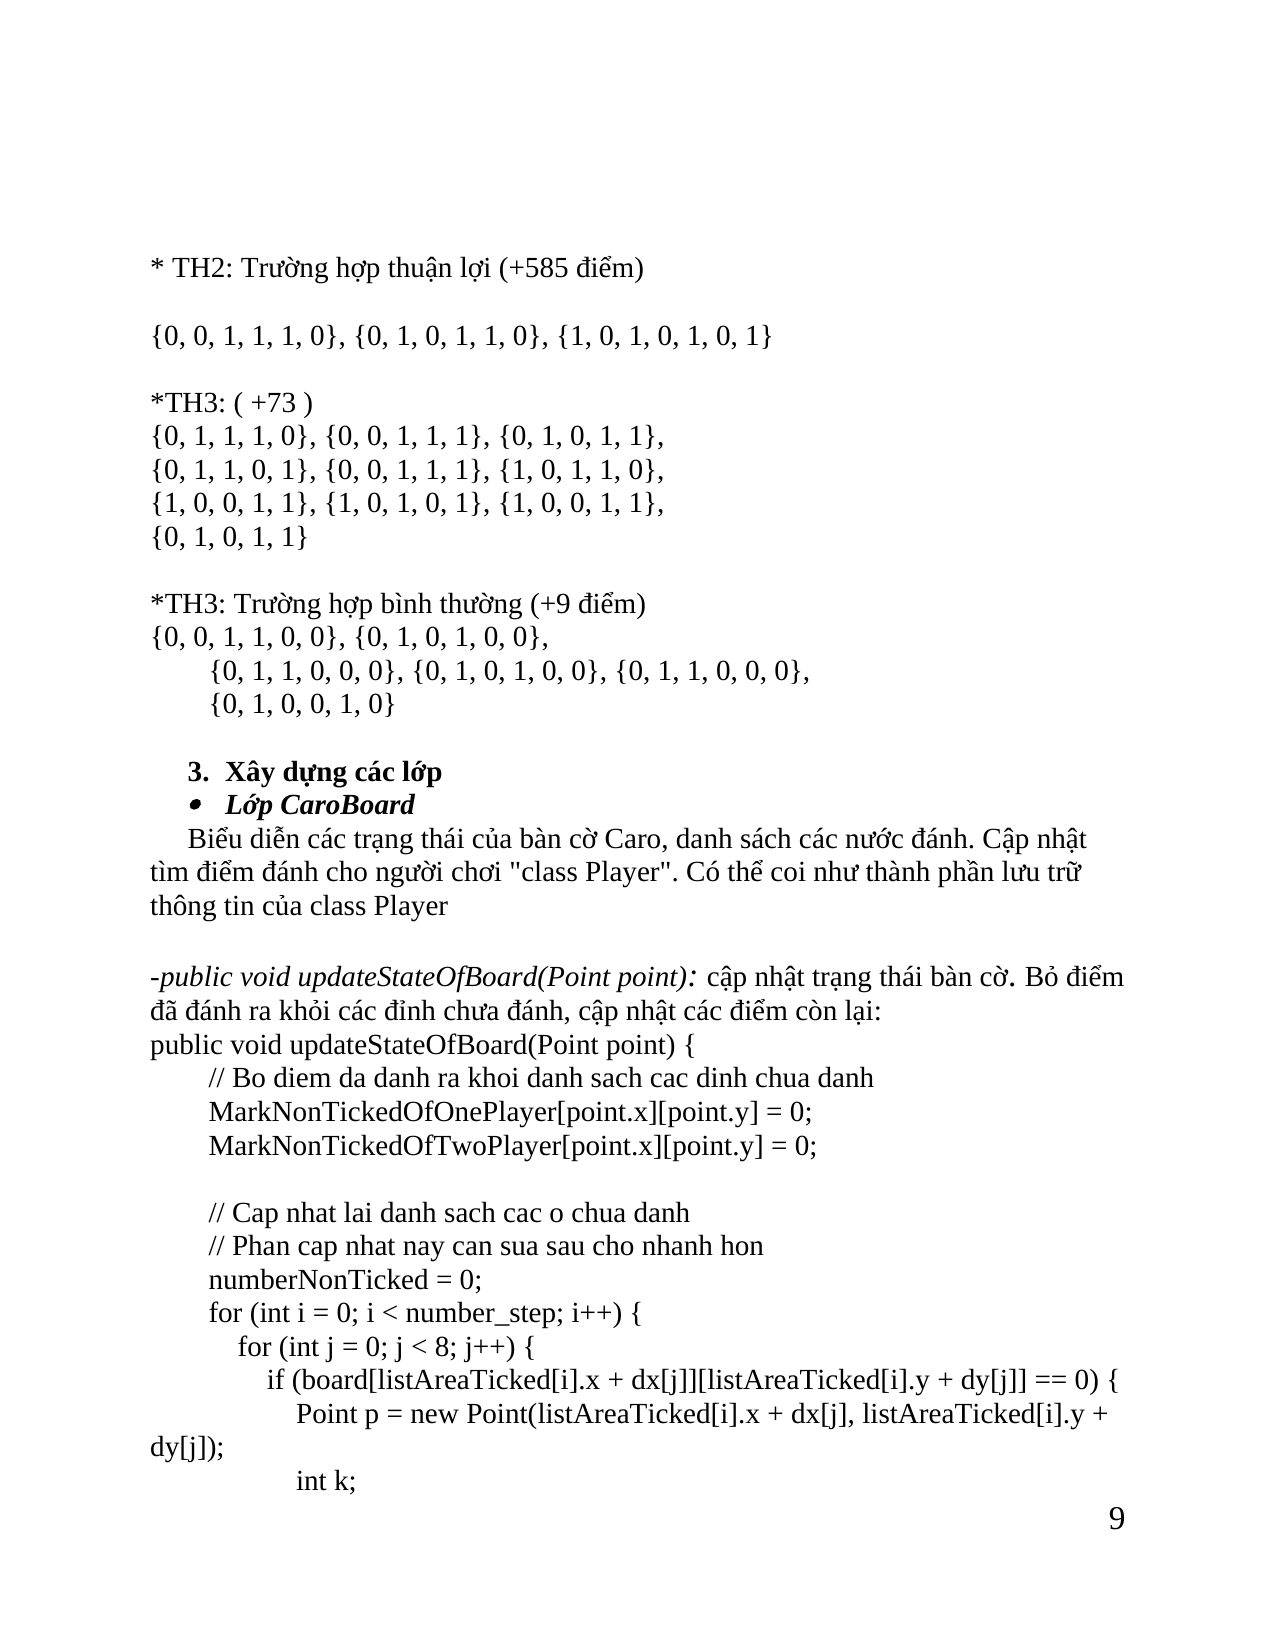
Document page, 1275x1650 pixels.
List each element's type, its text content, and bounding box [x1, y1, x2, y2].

text {0, 1, 1, 0, 0, 0}, {0, 1, 0, 1, 0, 0}, {0, 1, 1, 0, 0, 0}, [150, 653, 1125, 687]
text Point p = new Point(listAreaTicked[i].x + dx[j], listAreaTicked[i].y + dy[j]); [150, 1396, 1125, 1463]
list Lớp CaroBoard [187, 787, 1125, 821]
text public void updateStateOfBoard(Point point) { [150, 1027, 1125, 1061]
text numberNonTicked = 0; [150, 1262, 1125, 1295]
text MarkNonTickedOfTwoPlayer[point.x][point.y] = 0; [150, 1128, 1125, 1161]
text for (int i = 0; i < number_step; i++) { [150, 1295, 1125, 1329]
text if (board[listAreaTicked[i].x + dx[j]][listAreaTicked[i].y + dy[j]] == 0) { [150, 1362, 1125, 1396]
text int k; [150, 1463, 1125, 1497]
text // Cap nhat lai danh sach cac o chua danh [150, 1195, 1125, 1228]
text {1, 0, 0, 1, 1}, {1, 0, 1, 0, 1}, {1, 0, 0, 1, 1}, [150, 485, 1125, 519]
text tìm điểm đánh cho người chơi "class Player". Có thể coi như thành phần lưu trữ thông tin của class Player [150, 854, 1125, 922]
text {0, 0, 1, 1, 0, 0}, {0, 1, 0, 1, 0, 0}, [150, 619, 1125, 653]
text // Phan cap nhat nay can sua sau cho nhanh hon [150, 1228, 1125, 1262]
text -public void updateStateOfBoard(Point point): cập nhật trạng thái bàn cờ. Bỏ điểm đã đánh ra khỏi các đỉnh chưa đánh, cập nhật các điểm còn lại: [150, 955, 1125, 1027]
text *TH3: Trường hợp bình thường (+9 điểm) [150, 586, 1125, 619]
text {0, 1, 0, 1, 1} [150, 519, 1125, 552]
text // Bo diem da danh ra khoi danh sach cac dinh chua danh [150, 1061, 1125, 1094]
text {0, 1, 1, 0, 1}, {0, 0, 1, 1, 1}, {1, 0, 1, 1, 0}, [150, 452, 1125, 485]
text {0, 0, 1, 1, 1, 0}, {0, 1, 0, 1, 1, 0}, {1, 0, 1, 0, 1, 0, 1} [150, 318, 1125, 351]
list Xây dựng các lớp [187, 754, 1125, 787]
text Biểu diễn các trạng thái của bàn cờ Caro, danh sách các nước đánh. Cập nhật [150, 821, 1125, 854]
text *TH3: ( +73 ) [150, 385, 1125, 418]
text MarkNonTickedOfOnePlayer[point.x][point.y] = 0; [150, 1094, 1125, 1128]
text for (int j = 0; j < 8; j++) { [150, 1329, 1125, 1362]
text {0, 1, 1, 1, 0}, {0, 0, 1, 1, 1}, {0, 1, 0, 1, 1}, [150, 418, 1125, 452]
text {0, 1, 0, 0, 1, 0} [150, 687, 1125, 720]
text * TH2: Trường hợp thuận lợi (+585 điểm) [150, 251, 1125, 284]
